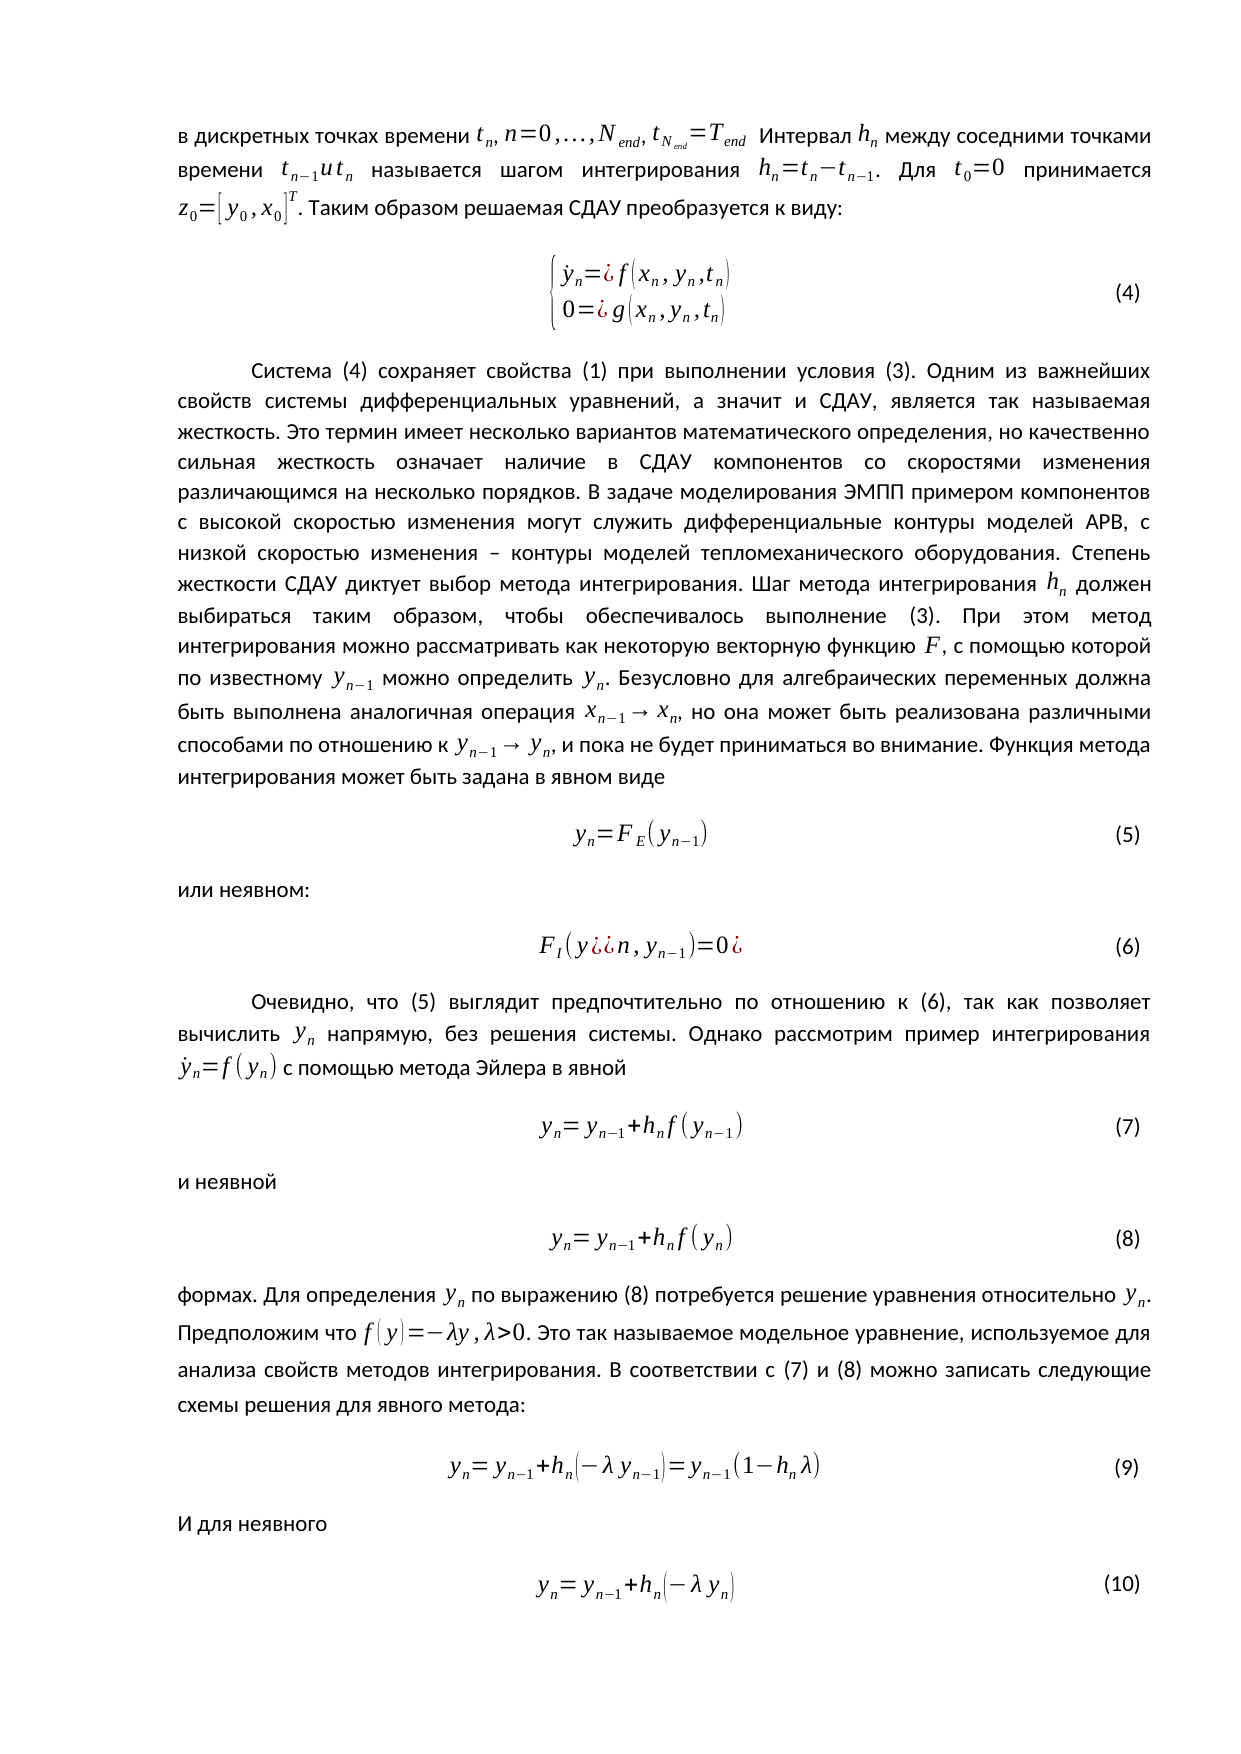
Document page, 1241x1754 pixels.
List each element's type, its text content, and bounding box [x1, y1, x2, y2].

table_header (7) [1030, 1097, 1152, 1154]
text И для неявного [177, 1509, 1152, 1538]
table_header [177, 241, 1030, 344]
table_header [177, 805, 1030, 862]
table_header (10) [1018, 1557, 1152, 1617]
table_header (9) [1017, 1438, 1151, 1497]
text Очевидно, что (5) выглядит предпочтительно по отношению к (6), так как позволяет вычислить напрямую, без решения системы. Однако рассмотрим пример интегрирования с помощью метода Эйлера в явной [177, 987, 1152, 1083]
table_header (4) [1030, 241, 1152, 344]
table_header (5) [1030, 805, 1152, 862]
text или неявном: [177, 875, 1152, 903]
table_header [177, 1557, 1018, 1617]
table_header (6) [1030, 918, 1152, 974]
table_header [177, 1210, 1030, 1266]
table_header (8) [1030, 1210, 1152, 1266]
text и неявной [177, 1167, 1152, 1195]
table_header [177, 1097, 1030, 1154]
text Система (4) сохраняет свойства (1) при выполнении условия (3). Одним из важнейших свойств системы дифференциальных уравнений, а значит и СДАУ, является так называемая жесткость. Это термин имеет несколько вариантов математического определения, но качественно сильная жесткость означает наличие в СДАУ компонентов со скоростями изменения различающимся на несколько порядков. В задаче моделирования ЭМПП примером компонентов с высокой скоростью изменения могут служить дифференциальные контуры моделей АРВ, с низкой скоростью изменения – контуры моделей тепломеханического оборудования. Степень жесткости СДАУ диктует выбор метода интегрирования. Шаг метода интегрирования должен выбираться таким образом, чтобы обеспечивалось выполнение (3). При этом метод интегрирования можно рассматривать как некоторую векторную функцию , с помощью которой по известному можно определить . Безусловно для алгебраических переменных должна быть выполнена аналогичная операция , но она может быть реализована различными способами по отношению к , и пока не будет приниматься во внимание. Функция метода интегрирования может быть задана в явном виде [177, 356, 1152, 791]
table_header [177, 918, 1030, 974]
table_header [177, 1438, 1017, 1497]
